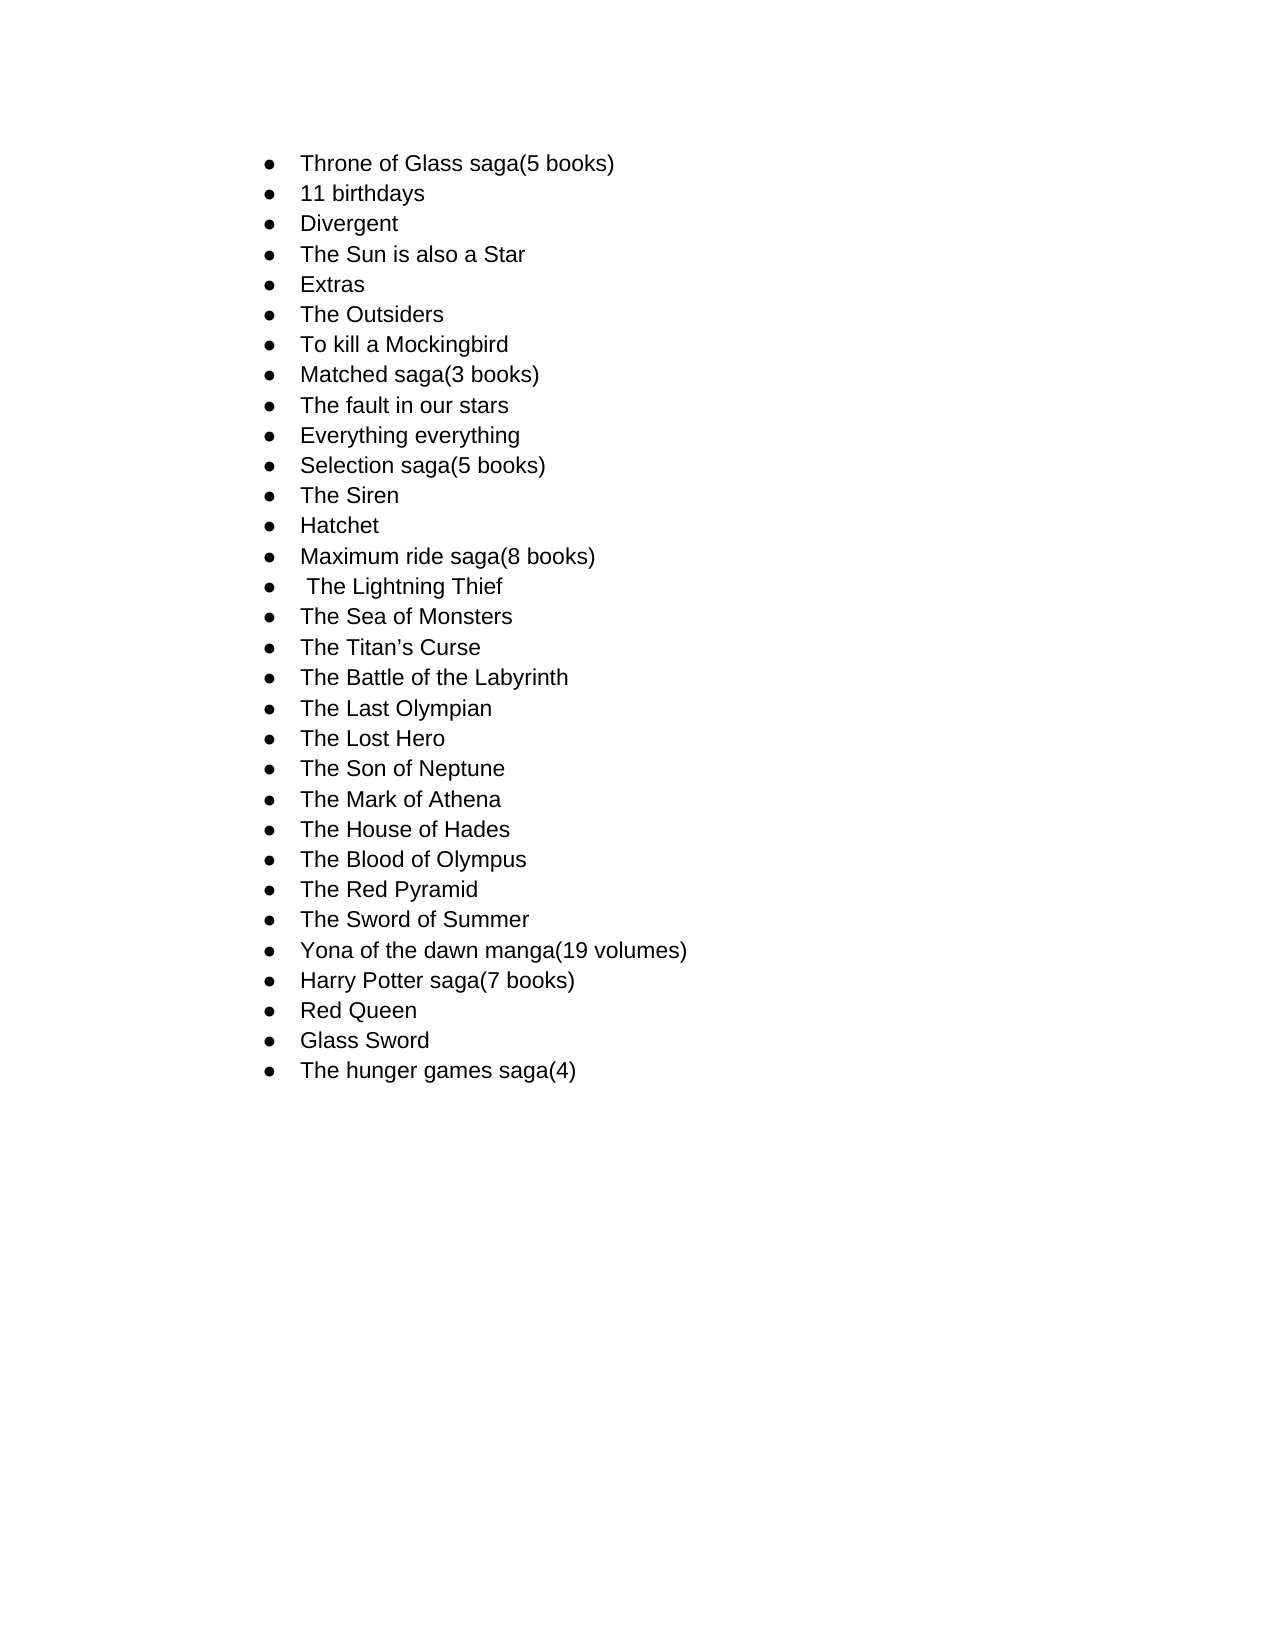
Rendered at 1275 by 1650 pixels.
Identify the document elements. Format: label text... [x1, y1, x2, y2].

list Selection saga(5 books) [262, 452, 1125, 478]
list Hatchet [262, 512, 1125, 539]
list To kill a Mockingbird [262, 331, 1125, 358]
list The Lightning Thief [262, 573, 1125, 599]
list Everything everything [262, 422, 1125, 448]
list The Siren [262, 482, 1125, 509]
list The fault in our stars [262, 392, 1125, 418]
list The Last Olympian [262, 695, 1125, 721]
list Extras [262, 271, 1125, 297]
list The Red Pyramid [262, 876, 1125, 903]
list Divergent [262, 210, 1125, 237]
list The House of Hades [262, 816, 1125, 842]
list Red Queen [262, 997, 1125, 1023]
list Maximum ride saga(8 books) [262, 543, 1125, 569]
list Yona of the dawn manga(19 volumes) [262, 937, 1125, 963]
list The Blood of Olympus [262, 846, 1125, 872]
list Harry Potter saga(7 books) [262, 967, 1125, 993]
list 11 birthdays [262, 180, 1125, 207]
list Throne of Glass saga(5 books) [262, 150, 1125, 176]
list Matched saga(3 books) [262, 361, 1125, 388]
list The Sun is also a Star [262, 241, 1125, 267]
list The Battle of the Labyrinth [262, 664, 1125, 691]
list The Mark of Athena [262, 786, 1125, 812]
list The Lost Hero [262, 725, 1125, 752]
list The hunger games saga(4) [262, 1057, 1125, 1084]
list The Sea of Monsters [262, 603, 1125, 629]
list The Sword of Summer [262, 906, 1125, 933]
list The Titan’s Curse [262, 634, 1125, 660]
list The Outsiders [262, 301, 1125, 327]
list The Son of Neptune [262, 755, 1125, 782]
list Glass Sword [262, 1027, 1125, 1054]
